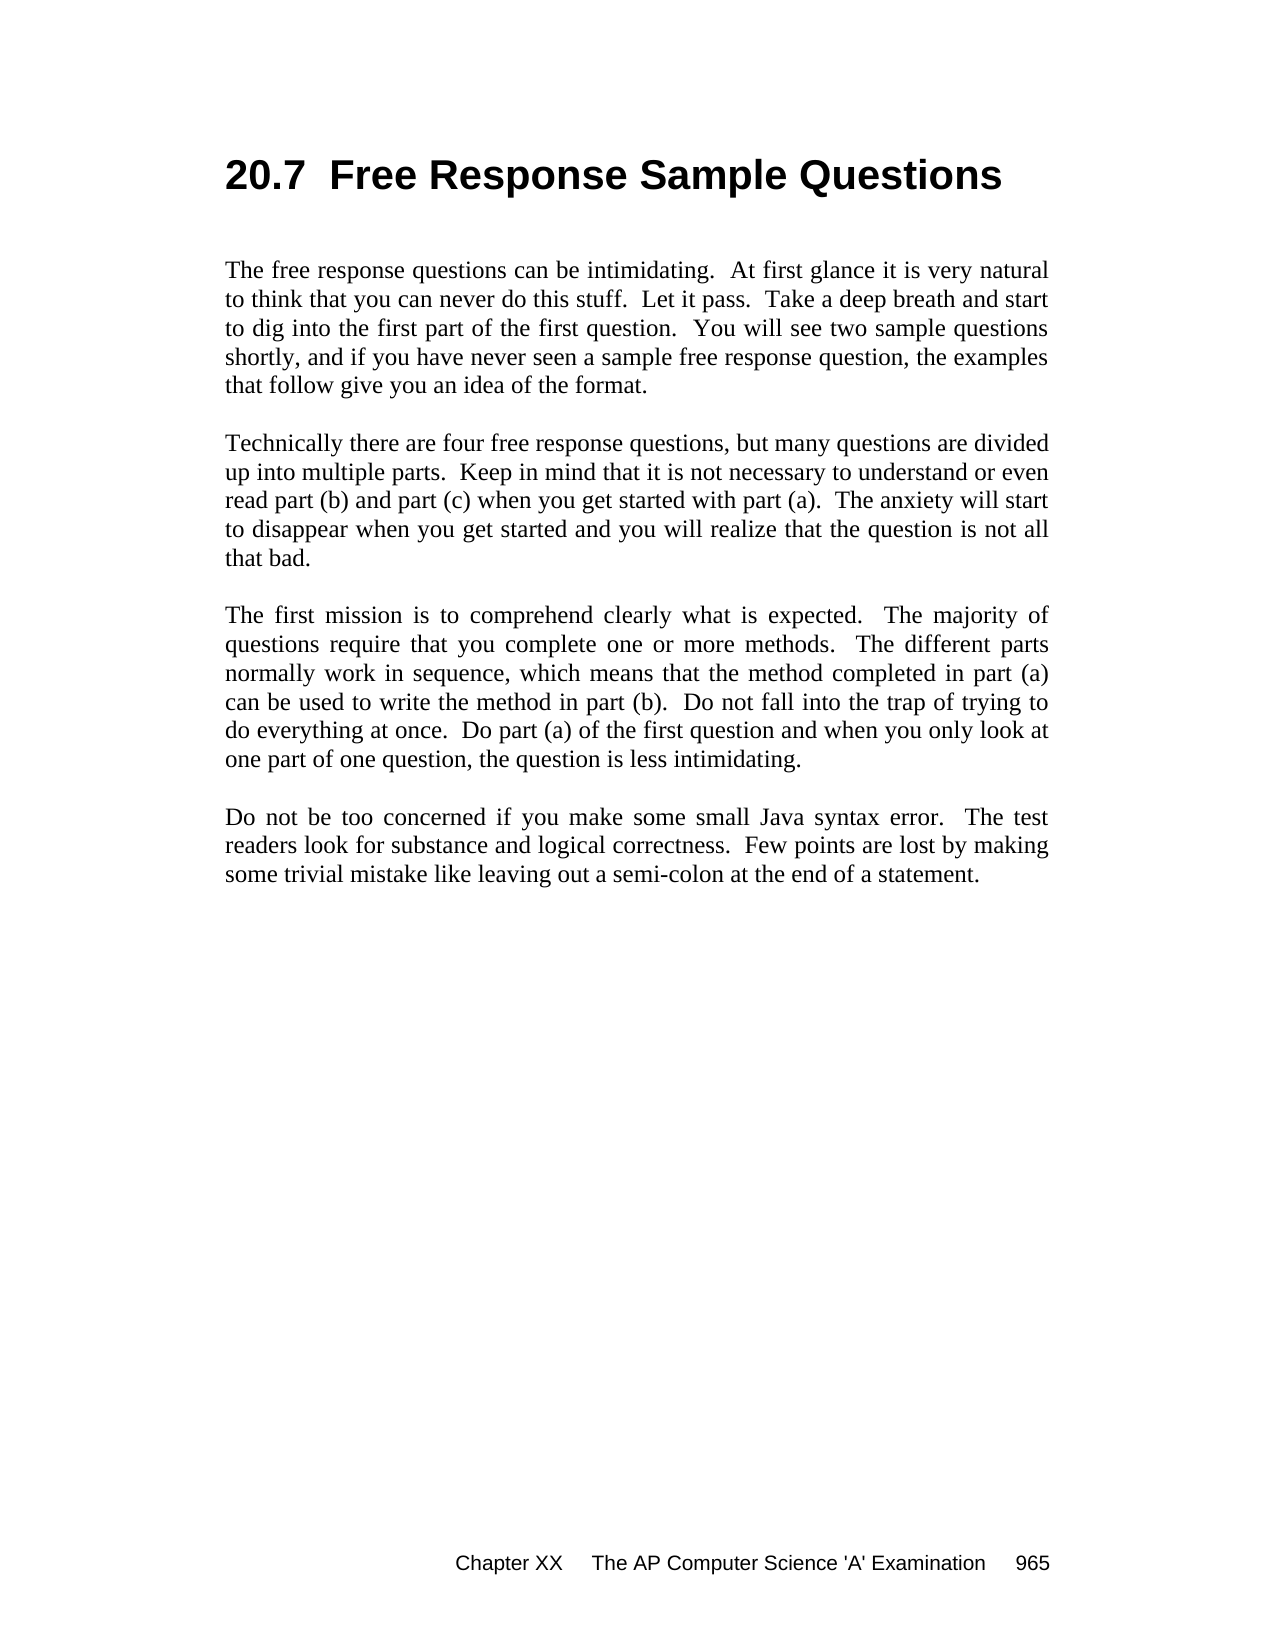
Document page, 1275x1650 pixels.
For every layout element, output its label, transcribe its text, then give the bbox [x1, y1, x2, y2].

text 20.7 Free Response Sample Questions [225, 150, 1050, 198]
text The first mission is to comprehend clearly what is expected. The majority of questions require that you complete one or more methods. The different parts normally work in sequence, which means that the method completed in part (a) can be used to write the method in part (b). Do not fall into the trap of trying to do everything at once. Do part (a) of the first question and when you only look at one part of one question, the question is less intimidating. [225, 600, 1050, 773]
text The free response questions can be intimidating. At first glance it is very natural to think that you can never do this stuff. Let it pass. Take a deep breath and start to dig into the first part of the first question. You will see two sample questions shortly, and if you have never seen a sample free response question, the examples that follow give you an idea of the format. [225, 255, 1050, 399]
text Do not be too concerned if you make some small Java syntax error. The test readers look for substance and logical correctness. Few points are lost by making some trivial mistake like leaving out a semi-colon at the end of a statement. [225, 802, 1050, 888]
text Technically there are four free response questions, but many questions are divided up into multiple parts. Keep in mind that it is not necessary to understand or even read part (b) and part (c) when you get started with part (a). The anxiety will start to disappear when you get started and you will realize that the question is not all that bad. [225, 428, 1050, 572]
